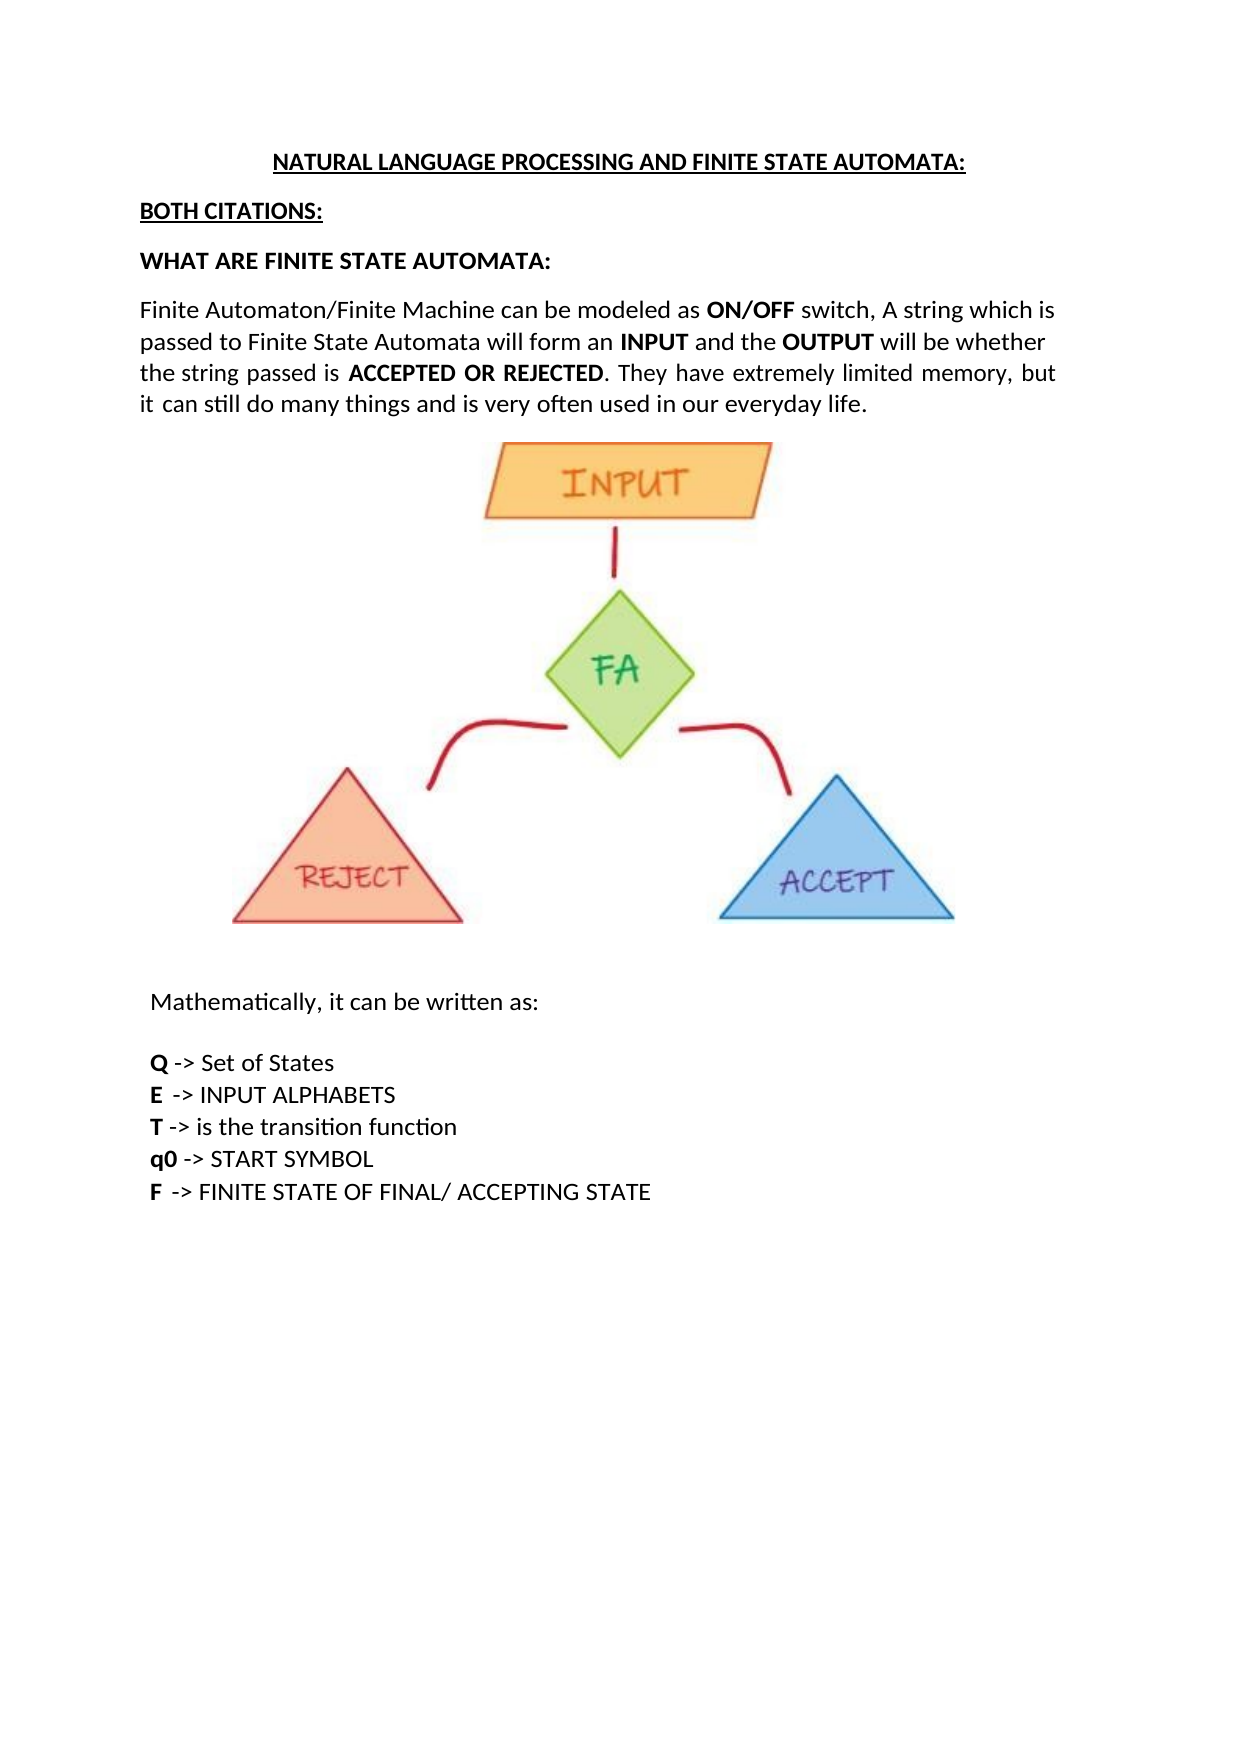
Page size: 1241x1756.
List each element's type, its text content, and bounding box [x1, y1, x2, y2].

text F -> FINITE STATE OF FINAL/ ACCEPTING STATE [150, 1176, 1098, 1207]
text BOTH CITATIONS: [139, 195, 1098, 226]
text E -> INPUT ALPHABETS [150, 1079, 1098, 1110]
text Q -> Set of States [150, 1047, 1098, 1078]
text Mathematically, it can be written as: [150, 986, 1098, 1017]
text WHAT ARE FINITE STATE AUTOMATA: [139, 245, 1098, 276]
text q0 -> START SYMBOL [150, 1143, 1098, 1174]
text T -> is the transition function [150, 1112, 1098, 1142]
picture [232, 442, 956, 924]
text Finite Automaton/Finite Machine can be modeled as ON/OFF switch, A string which is passed to Finite State Automata will form an INPUT and the OUTPUT will be whether the string passed is ACCEPTED OR REJECTED. They have extremely limited memory, but it can still do many things and is very often used in our everyday life. [139, 294, 1060, 419]
text NATURAL LANGUAGE PROCESSING AND FINITE STATE AUTOMATA: [139, 146, 1098, 176]
